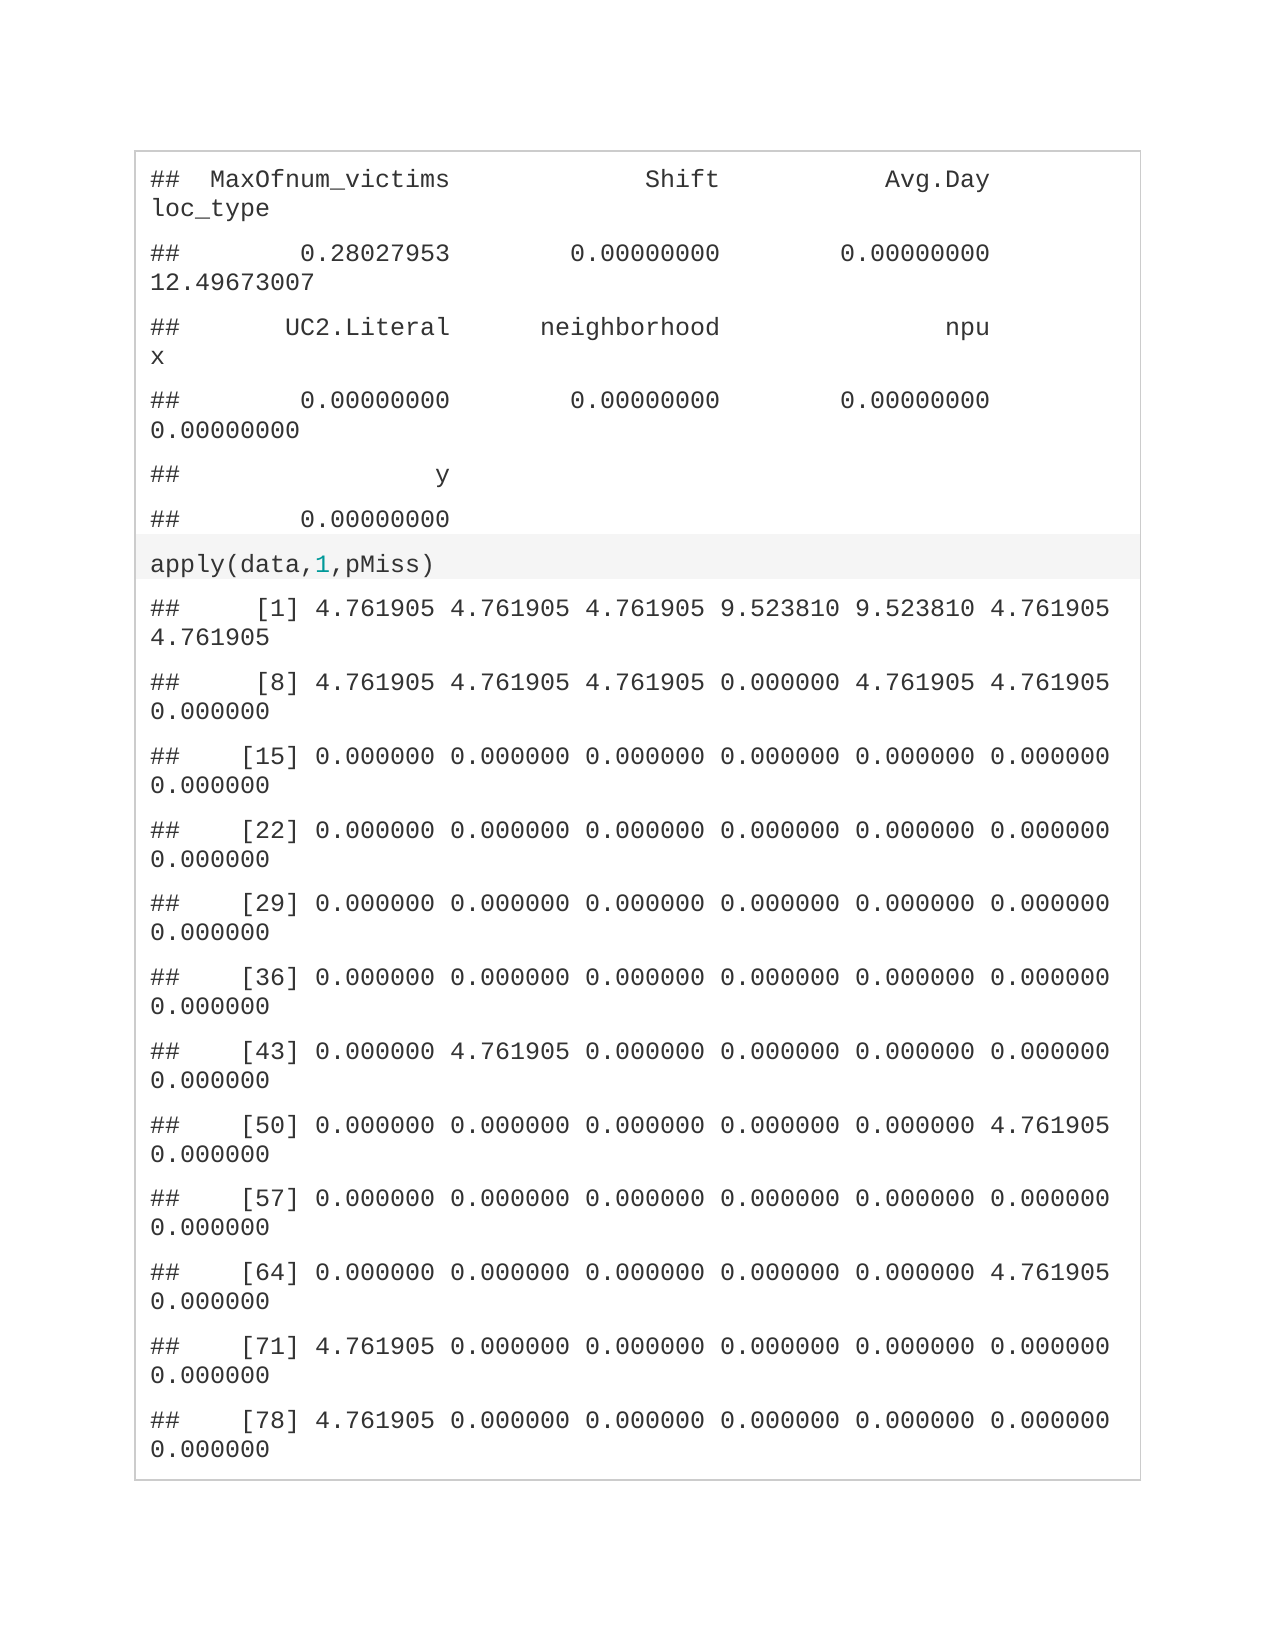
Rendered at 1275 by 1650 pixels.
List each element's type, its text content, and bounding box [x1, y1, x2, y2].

text ## [78] 4.761905 0.000000 0.000000 0.000000 0.000000 0.000000 0.000000 [136, 1390, 1140, 1479]
text ## [29] 0.000000 0.000000 0.000000 0.000000 0.000000 0.000000 0.000000 [136, 874, 1140, 948]
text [136, 371, 1140, 445]
text ## [43] 0.000000 4.761905 0.000000 0.000000 0.000000 0.000000 0.000000 [136, 1022, 1140, 1095]
text ## [8] 4.761905 4.761905 4.761905 0.000000 4.761905 4.761905 0.000000 [136, 653, 1140, 727]
text ## MaxOfnum_victims Shift Avg.Day loc_type [136, 152, 1140, 224]
text ## [15] 0.000000 0.000000 0.000000 0.000000 0.000000 0.000000 0.000000 [136, 727, 1140, 800]
text ## [64] 0.000000 0.000000 0.000000 0.000000 0.000000 4.761905 0.000000 [136, 1243, 1140, 1317]
text ## y [136, 445, 1140, 490]
text ## [71] 4.761905 0.000000 0.000000 0.000000 0.000000 0.000000 0.000000 [136, 1317, 1140, 1390]
text ## UC2.Literal neighborhood npu x [136, 297, 1140, 371]
text ## 0.28027953 0.00000000 0.00000000 12.49673007 [136, 224, 1140, 297]
text ## 0.00000000 [136, 490, 1140, 534]
text ## [1] 4.761905 4.761905 4.761905 9.523810 9.523810 4.761905 4.761905 [136, 579, 1140, 653]
text ## [50] 0.000000 0.000000 0.000000 0.000000 0.000000 4.761905 0.000000 [136, 1095, 1140, 1169]
text ## [36] 0.000000 0.000000 0.000000 0.000000 0.000000 0.000000 0.000000 [136, 948, 1140, 1022]
text apply(data,1,pMiss) [136, 534, 1140, 579]
text ## [57] 0.000000 0.000000 0.000000 0.000000 0.000000 0.000000 0.000000 [136, 1169, 1140, 1243]
text ## [22] 0.000000 0.000000 0.000000 0.000000 0.000000 0.000000 0.000000 [136, 800, 1140, 874]
